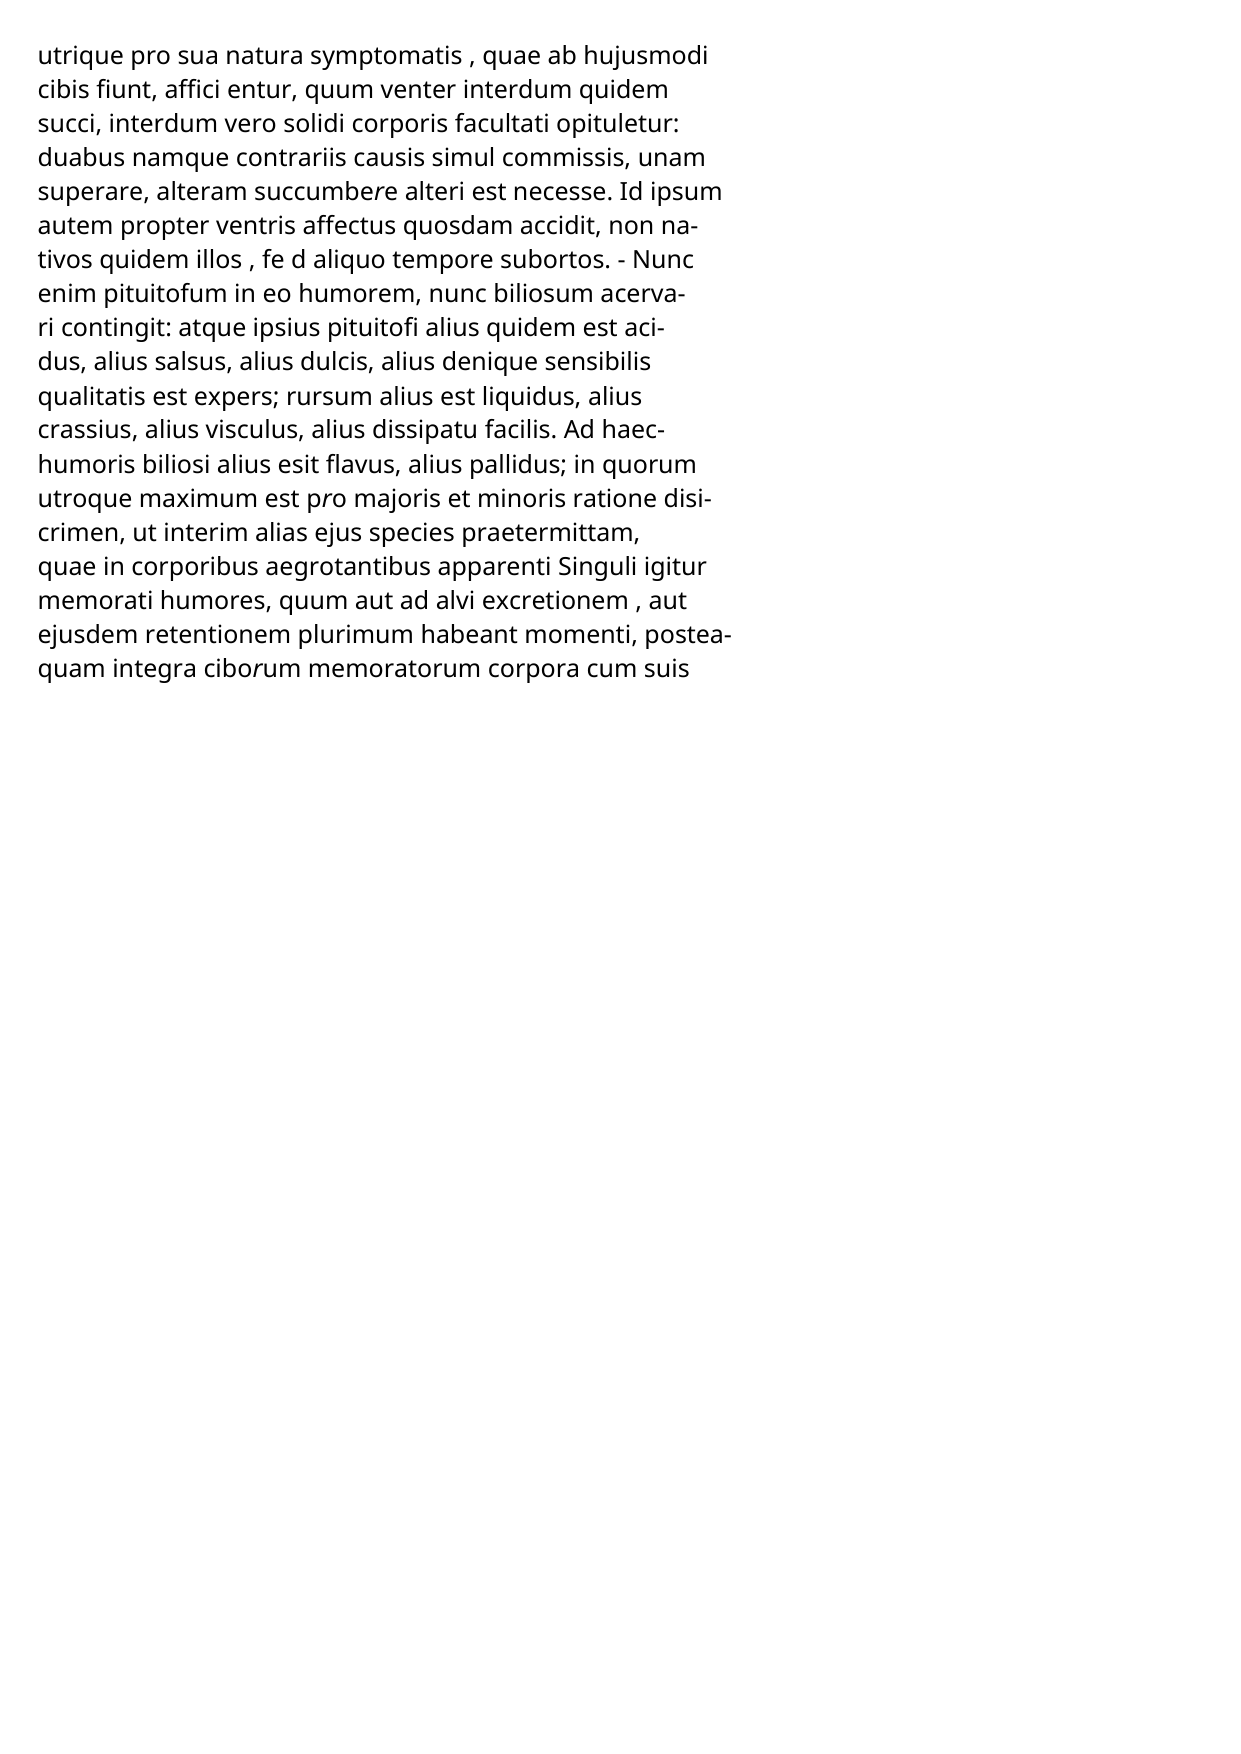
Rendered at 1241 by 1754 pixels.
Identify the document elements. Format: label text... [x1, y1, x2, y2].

text utrique pro sua natura symptomatis , quae ab hujusmodi cibis fiunt, affici entur, quum venter interdum quidem succi, interdum vero solidi corporis facultati opituletur: duabus namque contrariis causis simul commissis, unam superare, alteram succumbere alteri est necesse. Id ipsum autem propter ventris affectus quosdam accidit, non na- tivos quidem illos , fe d aliquo tempore subortos. - Nunc enim pituitofum in eo humorem, nunc biliosum acerva- ri contingit: atque ipsius pituitofi alius quidem est aci- dus, alius salsus, alius dulcis, alius denique sensibilis qualitatis est expers; rursum alius est liquidus, alius crassius, alius visculus, alius dissipatu facilis. Ad haec- humoris biliosi alius esit flavus, alius pallidus; in quorum utroque maximum est pro majoris et minoris ratione disi- crimen, ut interim alias ejus species praetermittam, quae in corporibus aegrotantibus apparenti Singuli igitur memorati humores, quum aut ad alvi excretionem , aut ejusdem retentionem plurimum habeant momenti, postea- quam integra ciborum memoratorum corpora cum suis [37, 37, 1203, 685]
